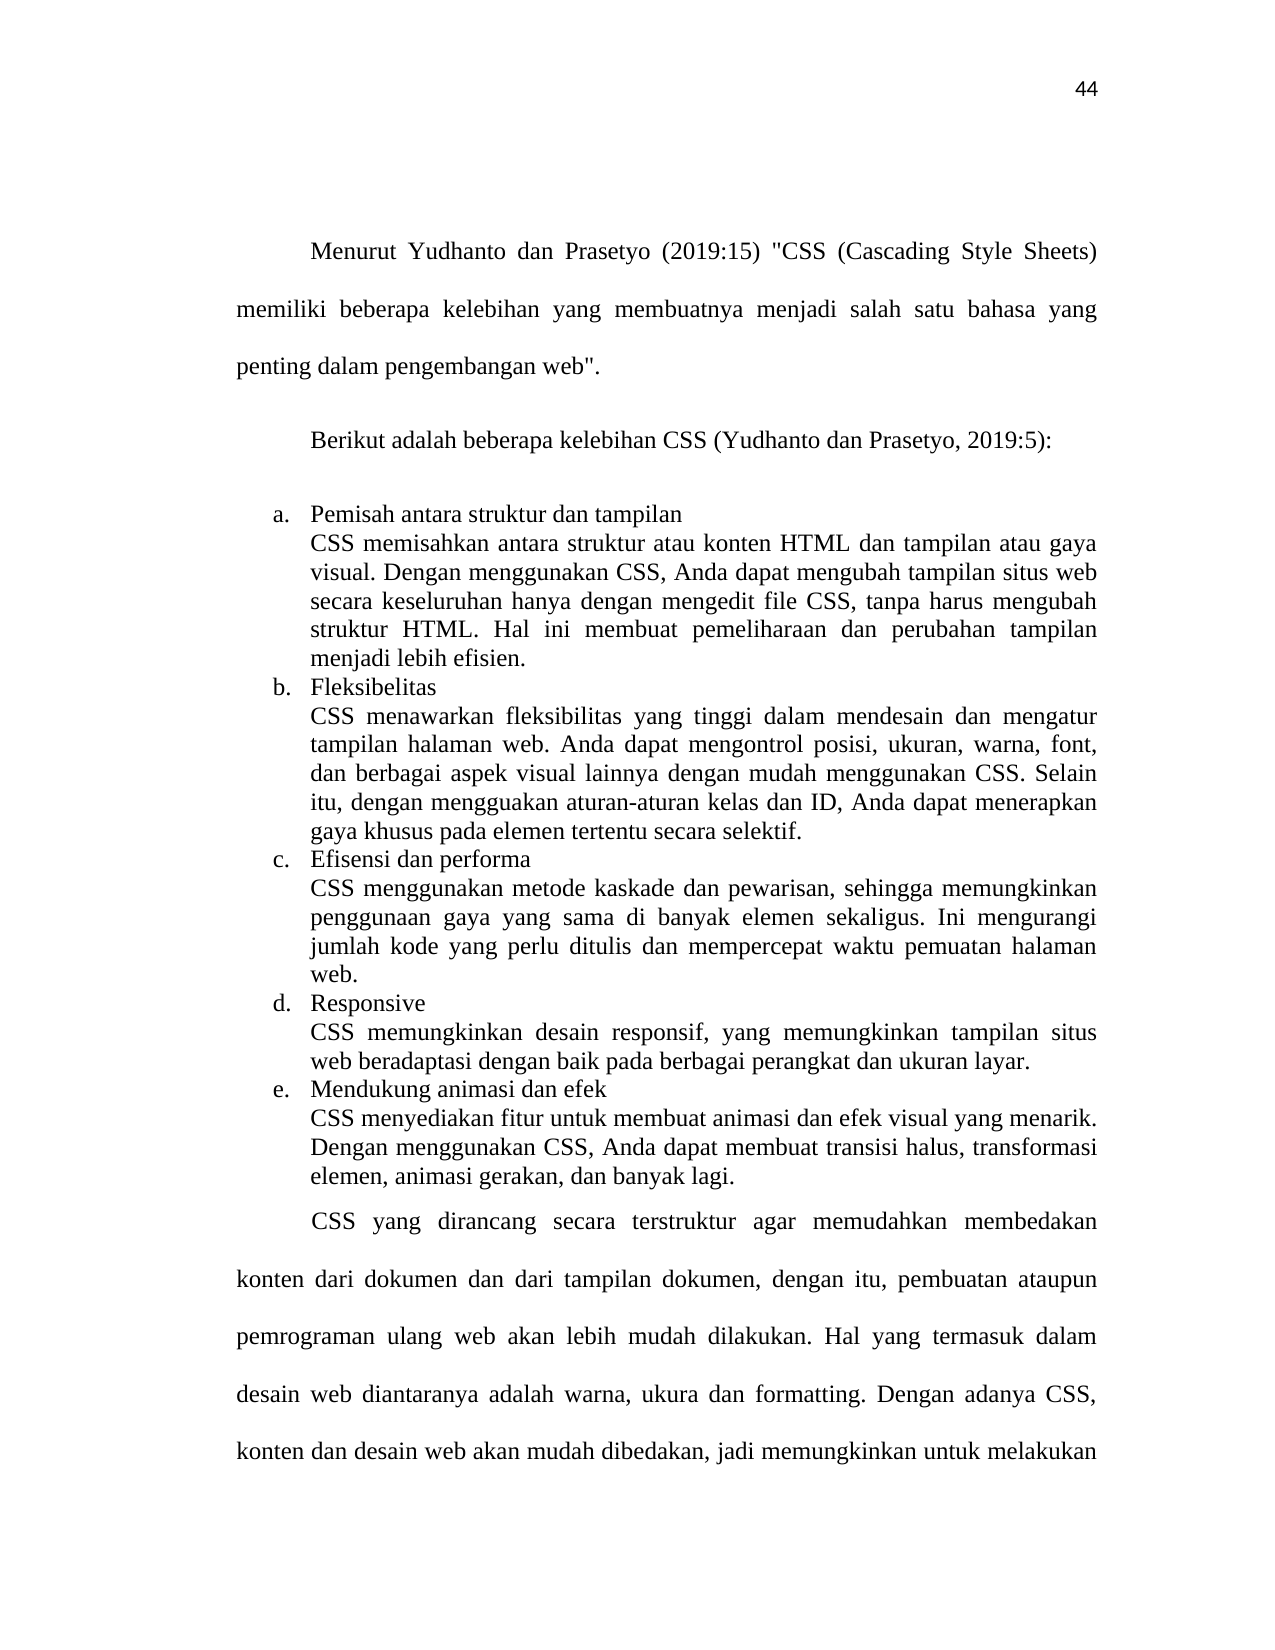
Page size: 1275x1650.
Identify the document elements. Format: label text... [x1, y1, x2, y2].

list CSS menggunakan metode kaskade dan pewarisan, sehingga memungkinkan penggunaan gaya yang sama di banyak elemen sekaligus. Ini mengurangi jumlah kode yang perlu ditulis dan mempercepat waktu pemuatan halaman web. [310, 873, 1098, 988]
list Fleksibelitas [273, 672, 1098, 701]
text Berikut adalah beberapa kelebihan CSS (Yudhanto dan Prasetyo, 2019:5): [236, 425, 1098, 454]
list Mendukung animasi dan efek [273, 1074, 1098, 1103]
list CSS menyediakan fitur untuk membuat animasi dan efek visual yang menarik. Dengan menggunakan CSS, Anda dapat membuat transisi halus, transformasi elemen, animasi gerakan, dan banyak lagi. [310, 1103, 1098, 1189]
text Menurut Yudhanto dan Prasetyo (2019:15) "CSS (Cascading Style Sheets) memiliki beberapa kelebihan yang membuatnya menjadi salah satu bahasa yang penting dalam pengembangan web". [236, 236, 1098, 380]
list CSS menawarkan fleksibilitas yang tinggi dalam mendesain dan mengatur tampilan halaman web. Anda dapat mengontrol posisi, ukuran, warna, font, dan berbagai aspek visual lainnya dengan mudah menggunakan CSS. Selain itu, dengan mengguakan aturan-aturan kelas dan ID, Anda dapat menerapkan gaya khusus pada elemen tertentu secara selektif. [310, 701, 1098, 844]
list Efisensi dan performa [273, 844, 1098, 873]
list CSS memungkinkan desain responsif, yang memungkinkan tampilan situs web beradaptasi dengan baik pada berbagai perangkat dan ukuran layar. [310, 1017, 1098, 1074]
list CSS memisahkan antara struktur atau konten HTML dan tampilan atau gaya visual. Dengan menggunakan CSS, Anda dapat mengubah tampilan situs web secara keseluruhan hanya dengan mengedit file CSS, tanpa harus mengubah struktur HTML. Hal ini membuat pemeliharaan dan perubahan tampilan menjadi lebih efisien. [310, 528, 1098, 672]
list Responsive [273, 988, 1098, 1017]
list Pemisah antara struktur dan tampilan [273, 499, 1098, 528]
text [236, 1206, 1098, 1465]
